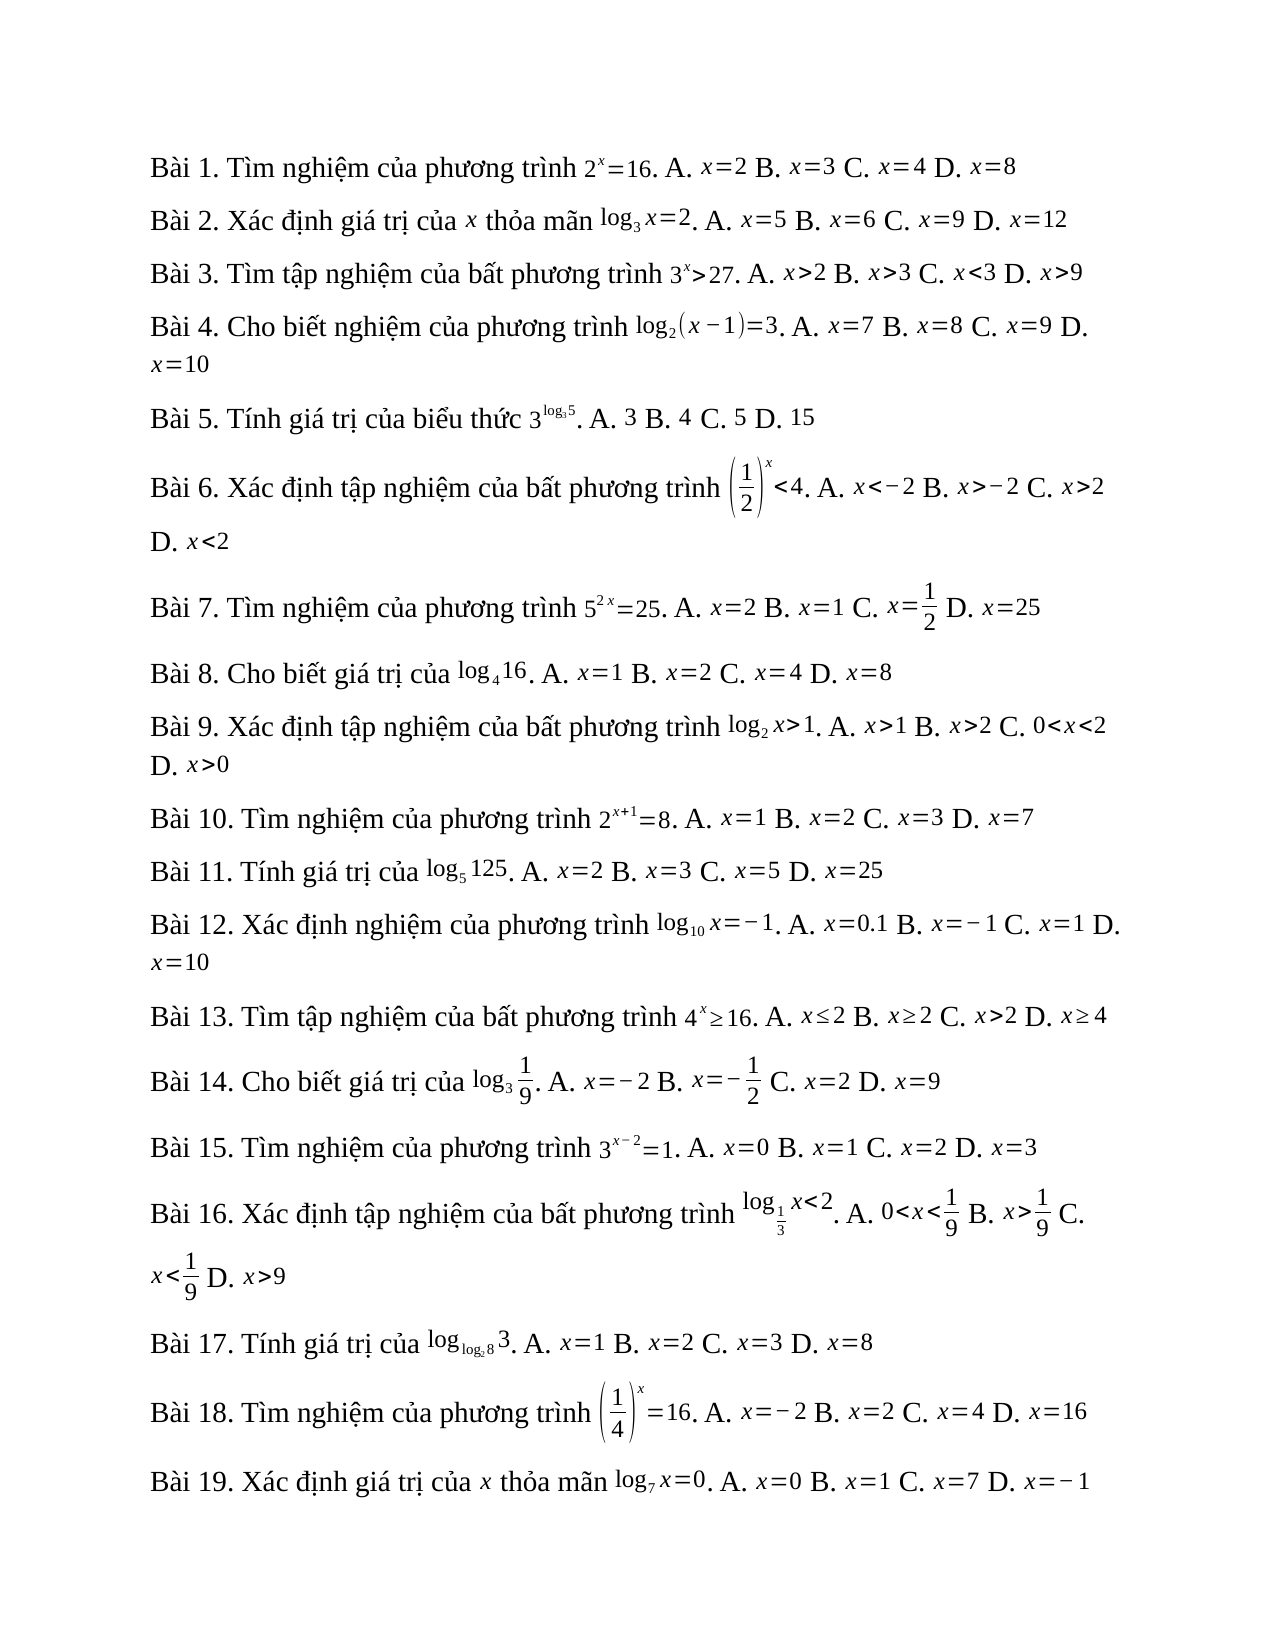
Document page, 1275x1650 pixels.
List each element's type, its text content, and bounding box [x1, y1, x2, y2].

text Bài 9. Xác định tập nghiệm của bất phương trình . A. B. C. D. [150, 709, 1125, 781]
text Bài 18. Tìm nghiệm của phương trình . A. B. C. D. [150, 1379, 1125, 1445]
text Bài 2. Xác định giá trị của thỏa mãn . A. B. C. D. [150, 203, 1125, 236]
text Bài 12. Xác định nghiệm của phương trình . A. B. C. D. [150, 907, 1125, 979]
text Bài 13. Tìm tập nghiệm của bất phương trình . A. B. C. D. [150, 999, 1125, 1032]
text Bài 3. Tìm tập nghiệm của bất phương trình . A. B. C. D. [150, 256, 1125, 289]
text Bài 6. Xác định tập nghiệm của bất phương trình . A. B. C. D. [150, 454, 1125, 558]
text Bài 8. Cho biết giá trị của . A. B. C. D. [150, 656, 1125, 689]
text Bài 14. Cho biết giá trị của . A. B. C. D. [150, 1052, 1125, 1111]
text Bài 4. Cho biết nghiệm của phương trình . A. B. C. D. [150, 309, 1125, 381]
text Bài 11. Tính giá trị của . A. B. C. D. [150, 854, 1125, 887]
text Bài 19. Xác định giá trị của thỏa mãn . A. B. C. D. [150, 1464, 1125, 1498]
text Bài 16. Xác định tập nghiệm của bất phương trình . A. B. C. D. [150, 1183, 1125, 1306]
text Bài 15. Tìm nghiệm của phương trình . A. B. C. D. [150, 1130, 1125, 1164]
text Bài 5. Tính giá trị của biểu thức . A. B. C. D. [150, 401, 1125, 434]
text Bài 7. Tìm nghiệm của phương trình . A. B. C. D. [150, 577, 1125, 636]
text Bài 10. Tìm nghiệm của phương trình . A. B. C. D. [150, 801, 1125, 834]
text Bài 17. Tính giá trị của . A. B. C. D. [150, 1326, 1125, 1359]
